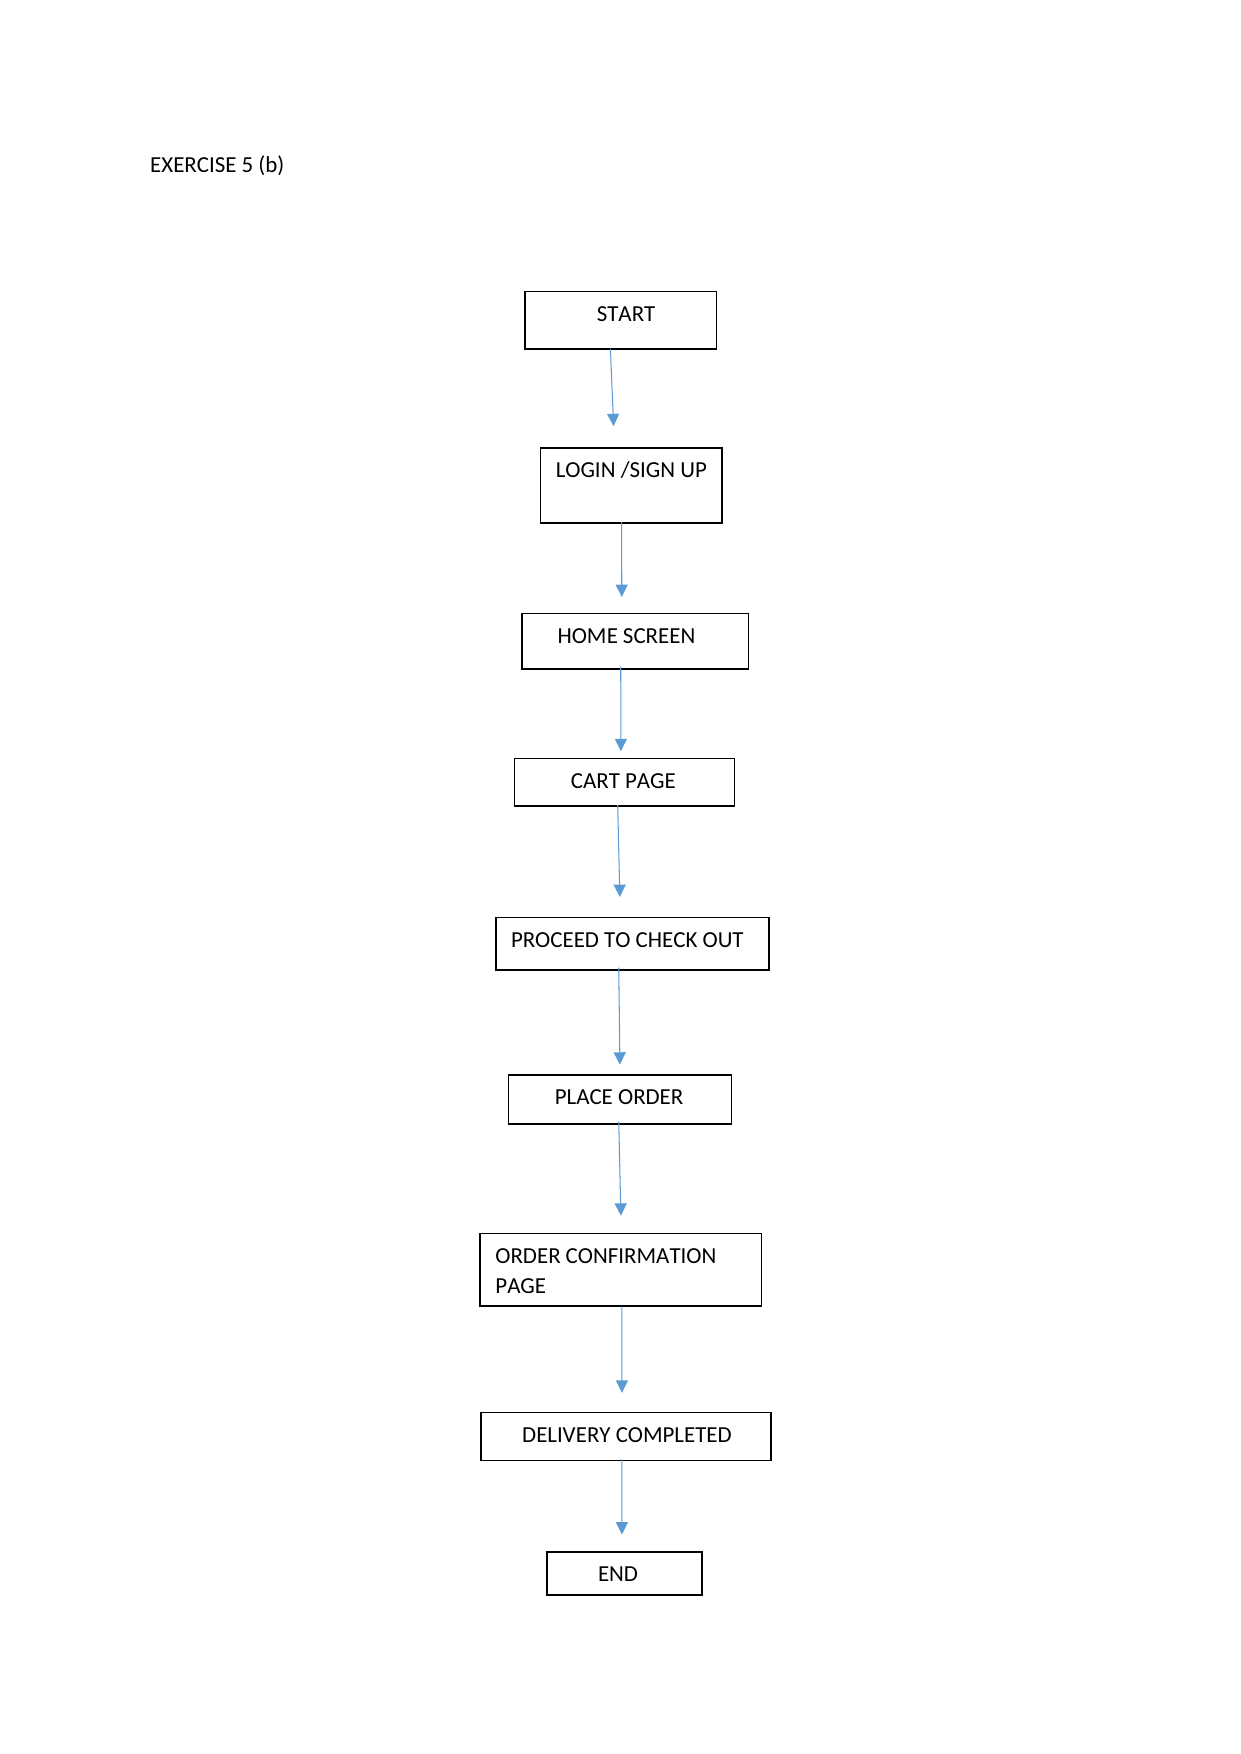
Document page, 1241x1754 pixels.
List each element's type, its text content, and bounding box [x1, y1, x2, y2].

text EXERCISE 5 (b) [150, 150, 1090, 178]
